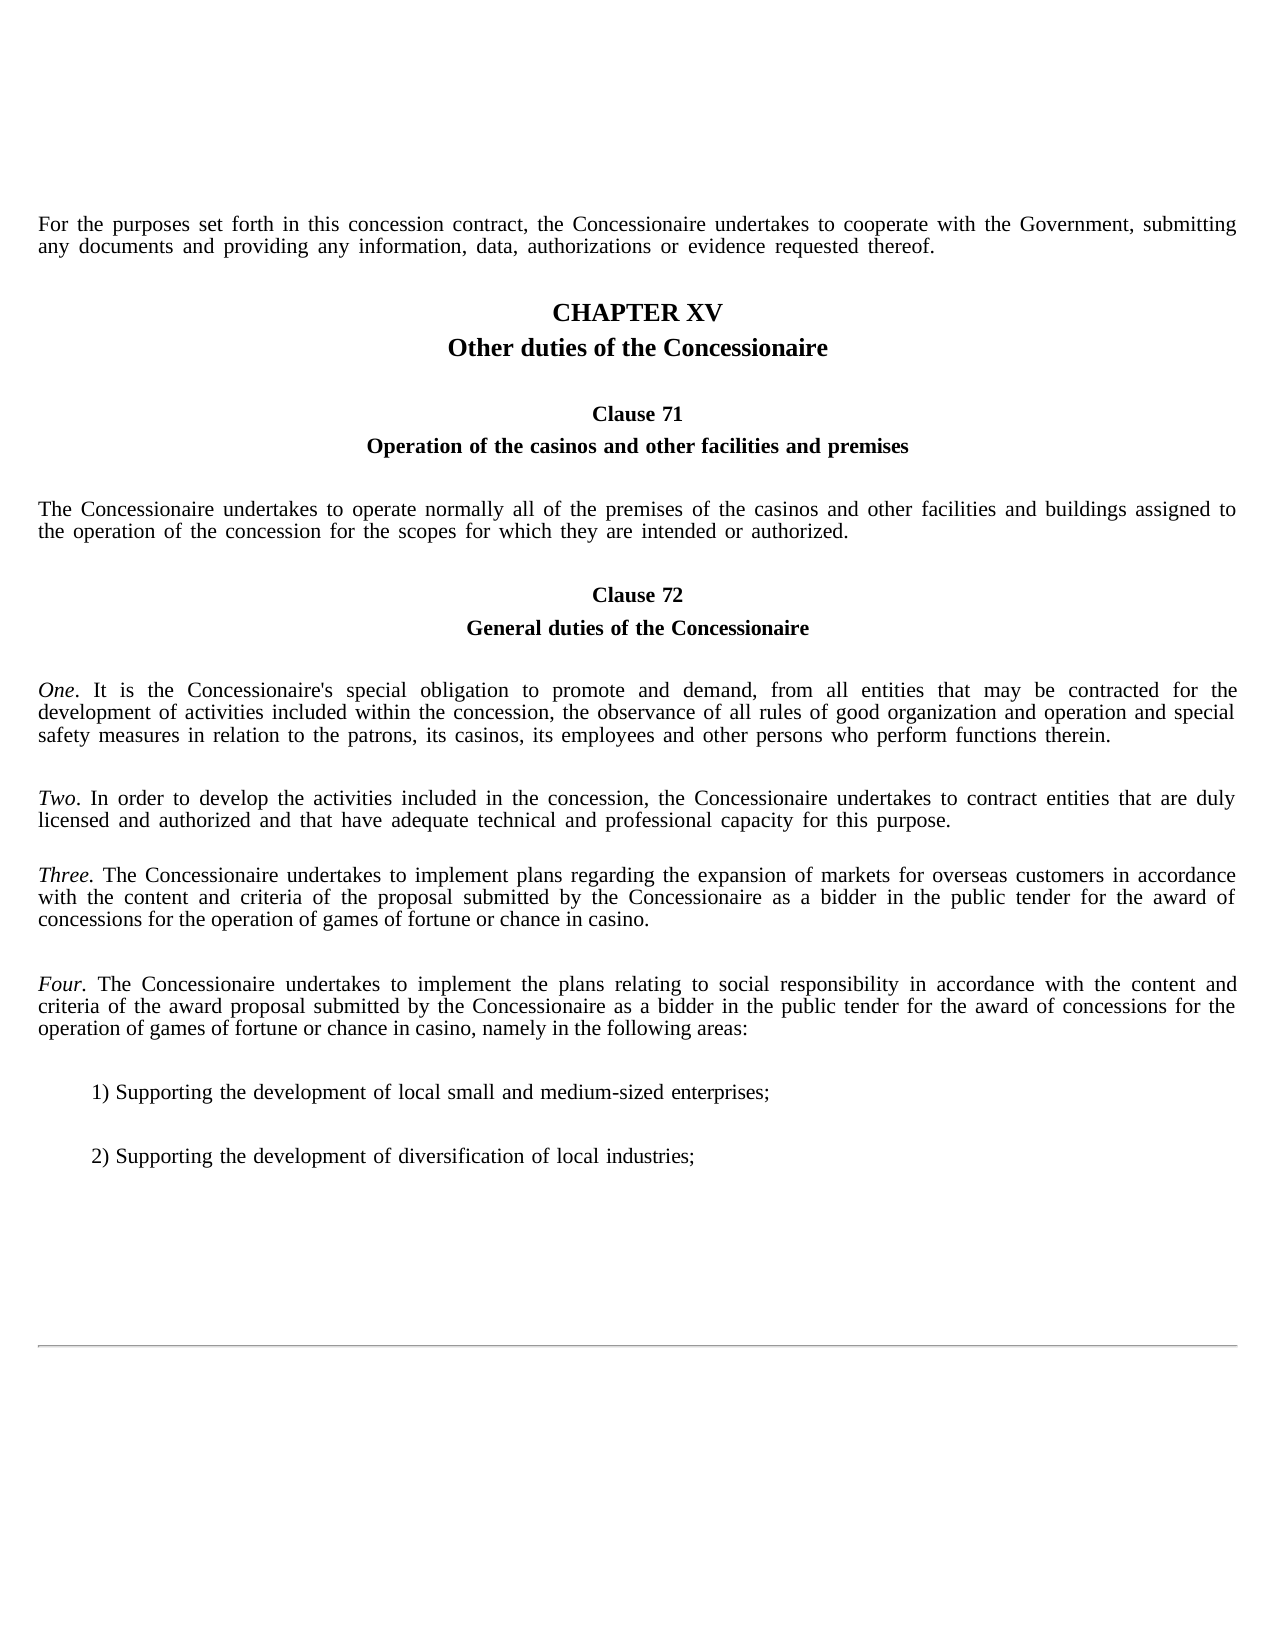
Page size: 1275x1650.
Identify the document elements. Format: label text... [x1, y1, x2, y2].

text Four. The Concessionaire undertakes to implement the plans relating to social responsibility in accordance with the content and criteria of the award proposal submitted by the Concessionaire as a bidder in the public tender for the award of concessions for the operation of games of fortune or chance in casino, namely in the following areas: [38, 974, 1238, 1040]
subtitle Other duties of the Concessionaire [25, 332, 1250, 362]
text One. It is the Concessionaire's special obligation to promote and demand, from all entities that may be contracted for the development of activities included within the concession, the observance of all rules of good organization and operation and special safety measures in relation to the patrons, its casinos, its employees and other persons who perform functions therein. [38, 680, 1238, 747]
text General duties of the Concessionaire [25, 615, 1250, 640]
text For the purposes set forth in this concession contract, the Concessionaire undertakes to cooperate with the Government, submitting any documents and providing any information, data, authorizations or evidence requested thereof. [38, 214, 1238, 258]
list Supporting the development of local small and medium-sized enterprises; [91, 1079, 1250, 1104]
text The Concessionaire undertakes to operate normally all of the premises of the casinos and other facilities and buildings assigned to the operation of the concession for the scopes for which they are intended or authorized. [38, 499, 1238, 543]
text Operation of the casinos and other facilities and premises [25, 433, 1250, 459]
text Clause 71 [25, 401, 1250, 426]
list Supporting the development of diversification of local industries; [91, 1143, 1250, 1168]
text Clause 72 [25, 582, 1250, 607]
text Two. In order to develop the activities included in the concession, the Concessionaire undertakes to contract entities that are duly licensed and authorized and that have adequate technical and professional capacity for this purpose. [38, 788, 1238, 832]
text Three. The Concessionaire undertakes to implement plans regarding the expansion of markets for overseas customers in accordance with the content and criteria of the proposal submitted by the Concessionaire as a bidder in the public tender for the award of concessions for the operation of games of fortune or chance in casino. [38, 865, 1238, 931]
subtitle CHAPTER XV [25, 297, 1250, 327]
